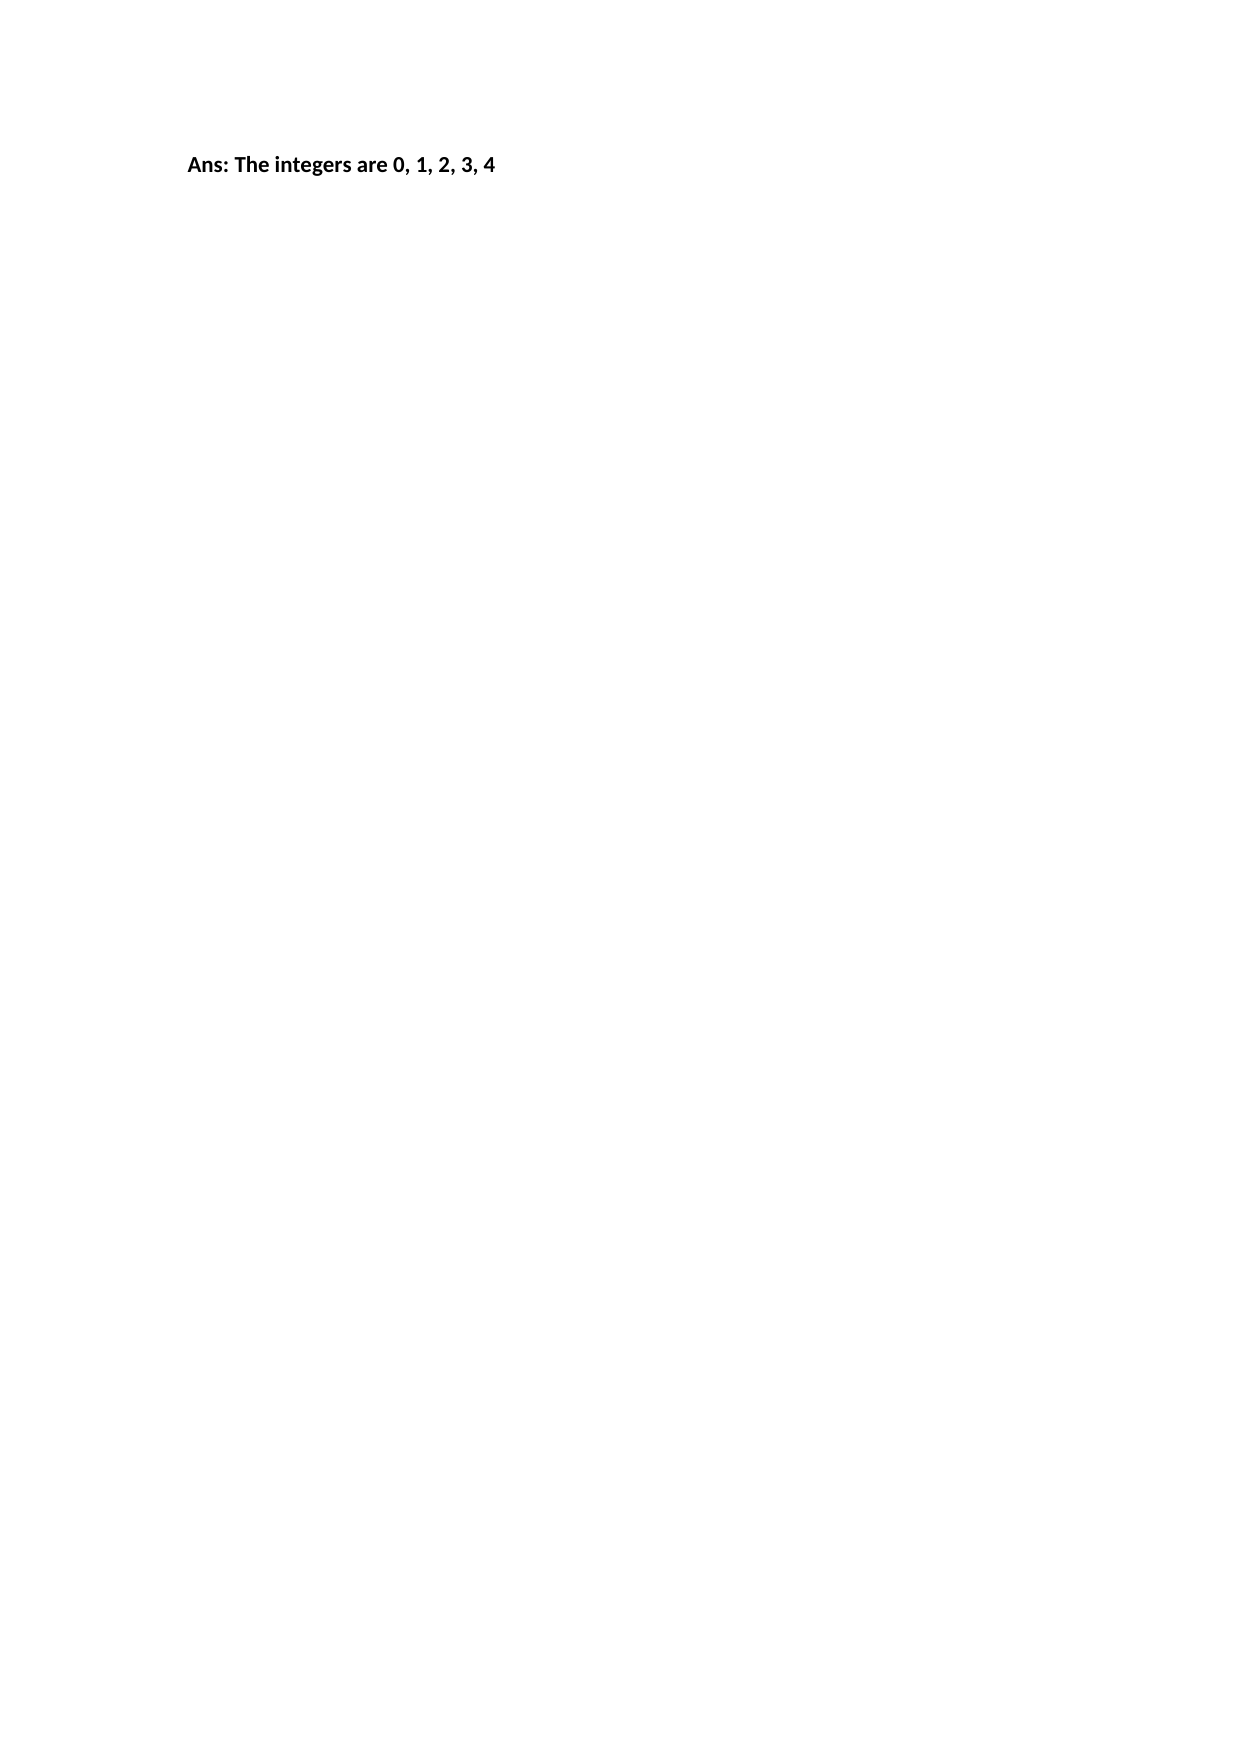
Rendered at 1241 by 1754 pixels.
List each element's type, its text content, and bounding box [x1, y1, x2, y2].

text Ans: The integers are 0, 1, 2, 3, 4 [187, 150, 1090, 178]
